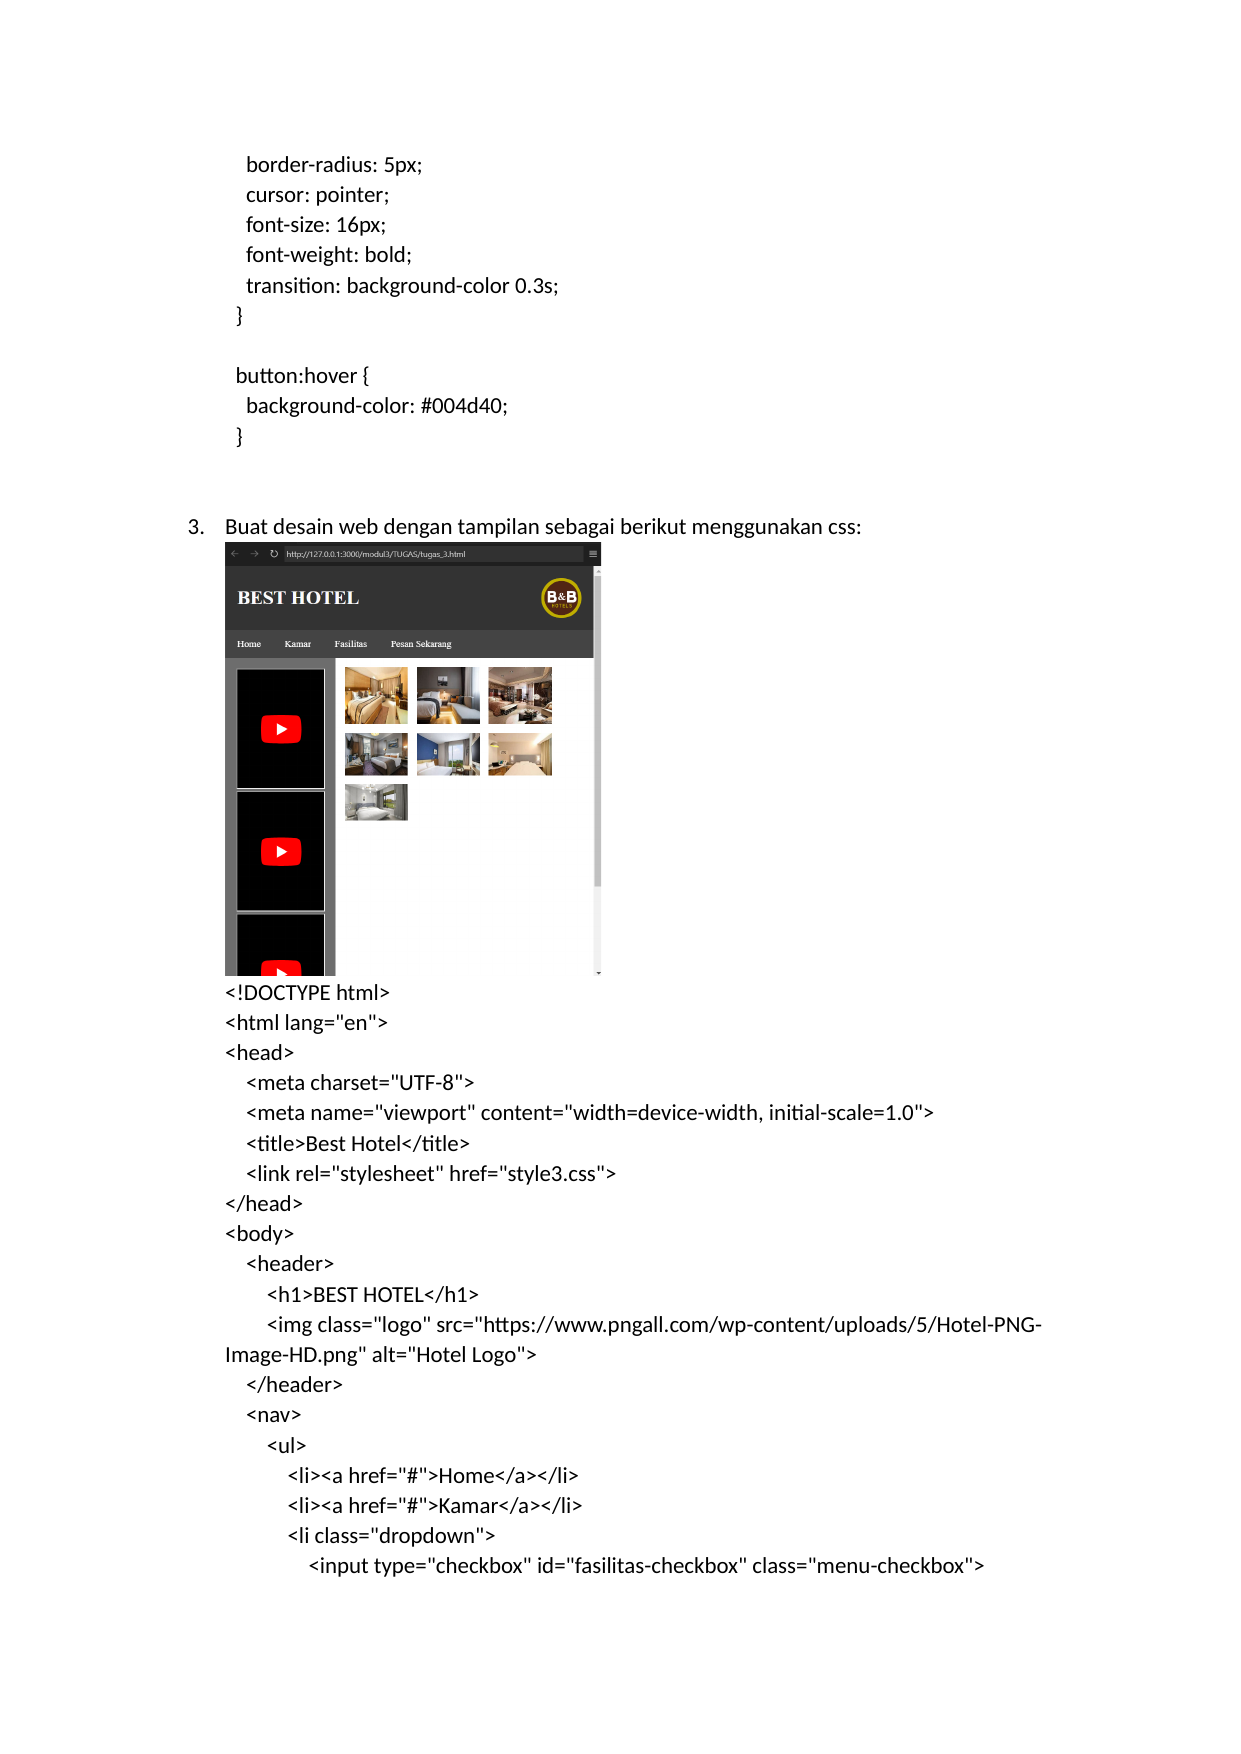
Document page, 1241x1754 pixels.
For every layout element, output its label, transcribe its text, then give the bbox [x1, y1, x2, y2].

list button:hover { [225, 361, 1090, 389]
list <ul> [225, 1431, 1090, 1459]
list <meta charset="UTF-8"> [225, 1068, 1090, 1096]
list Buat desain web dengan tampilan sebagai berikut menggunakan css: [187, 512, 1090, 541]
list <input type="checkbox" id="fasilitas-checkbox" class="menu-checkbox"> [225, 1552, 1090, 1580]
list </head> [225, 1189, 1090, 1217]
list <header> [225, 1249, 1090, 1278]
list background-color: #004d40; [225, 392, 1090, 420]
list <li><a href="#">Kamar</a></li> [225, 1491, 1090, 1519]
list border-radius: 5px; [225, 150, 1090, 178]
list font-size: 16px; [225, 210, 1090, 238]
picture [225, 542, 602, 976]
list font-weight: bold; [225, 241, 1090, 269]
list <head> [225, 1038, 1090, 1066]
list } [225, 422, 1090, 450]
list <h1>BEST HOTEL</h1> [225, 1280, 1090, 1308]
list <link rel="stylesheet" href="style3.css"> [225, 1159, 1090, 1187]
list <li class="dropdown"> [225, 1521, 1090, 1549]
list <img class="logo" src="https://www.pngall.com/wp-content/uploads/5/Hotel-PNG-Image-HD.png" alt="Hotel Logo"> [225, 1310, 1090, 1368]
list <!DOCTYPE html> [225, 978, 1090, 1006]
list <nav> [225, 1401, 1090, 1429]
list <li><a href="#">Home</a></li> [225, 1461, 1090, 1489]
list <meta name="viewport" content="width=device-width, initial-scale=1.0"> [225, 1098, 1090, 1127]
list </header> [225, 1370, 1090, 1398]
list <title>Best Hotel</title> [225, 1129, 1090, 1157]
list <body> [225, 1219, 1090, 1247]
list cursor: pointer; [225, 180, 1090, 208]
list } [225, 301, 1090, 329]
list transition: background-color 0.3s; [225, 271, 1090, 299]
list <html lang="en"> [225, 1008, 1090, 1036]
